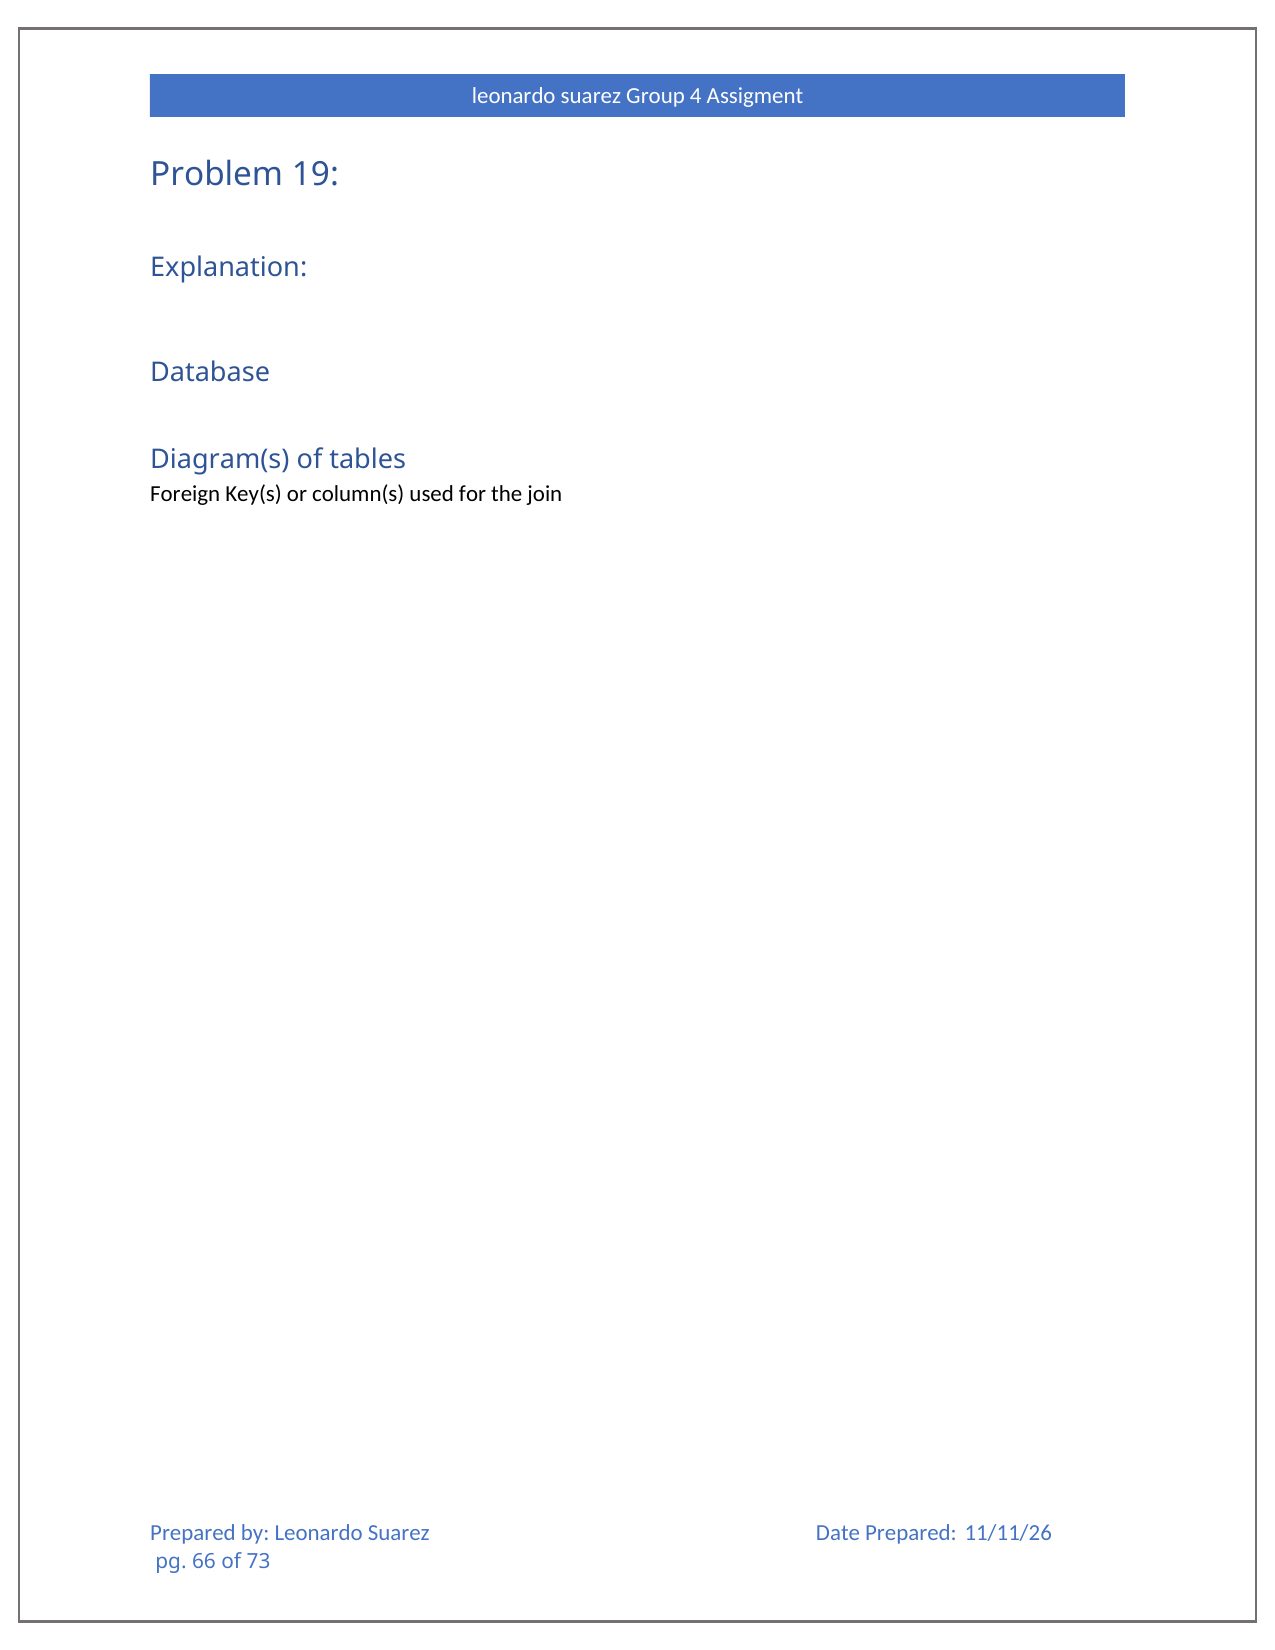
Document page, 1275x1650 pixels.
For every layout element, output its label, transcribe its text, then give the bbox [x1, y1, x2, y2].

subtitle Problem 19: [150, 150, 1125, 195]
subtitle Explanation: [150, 247, 1125, 284]
subtitle Database [150, 352, 1125, 389]
text Foreign Key(s) or column(s) used for the join [150, 479, 1125, 507]
subtitle Diagram(s) of tables [150, 439, 1125, 476]
